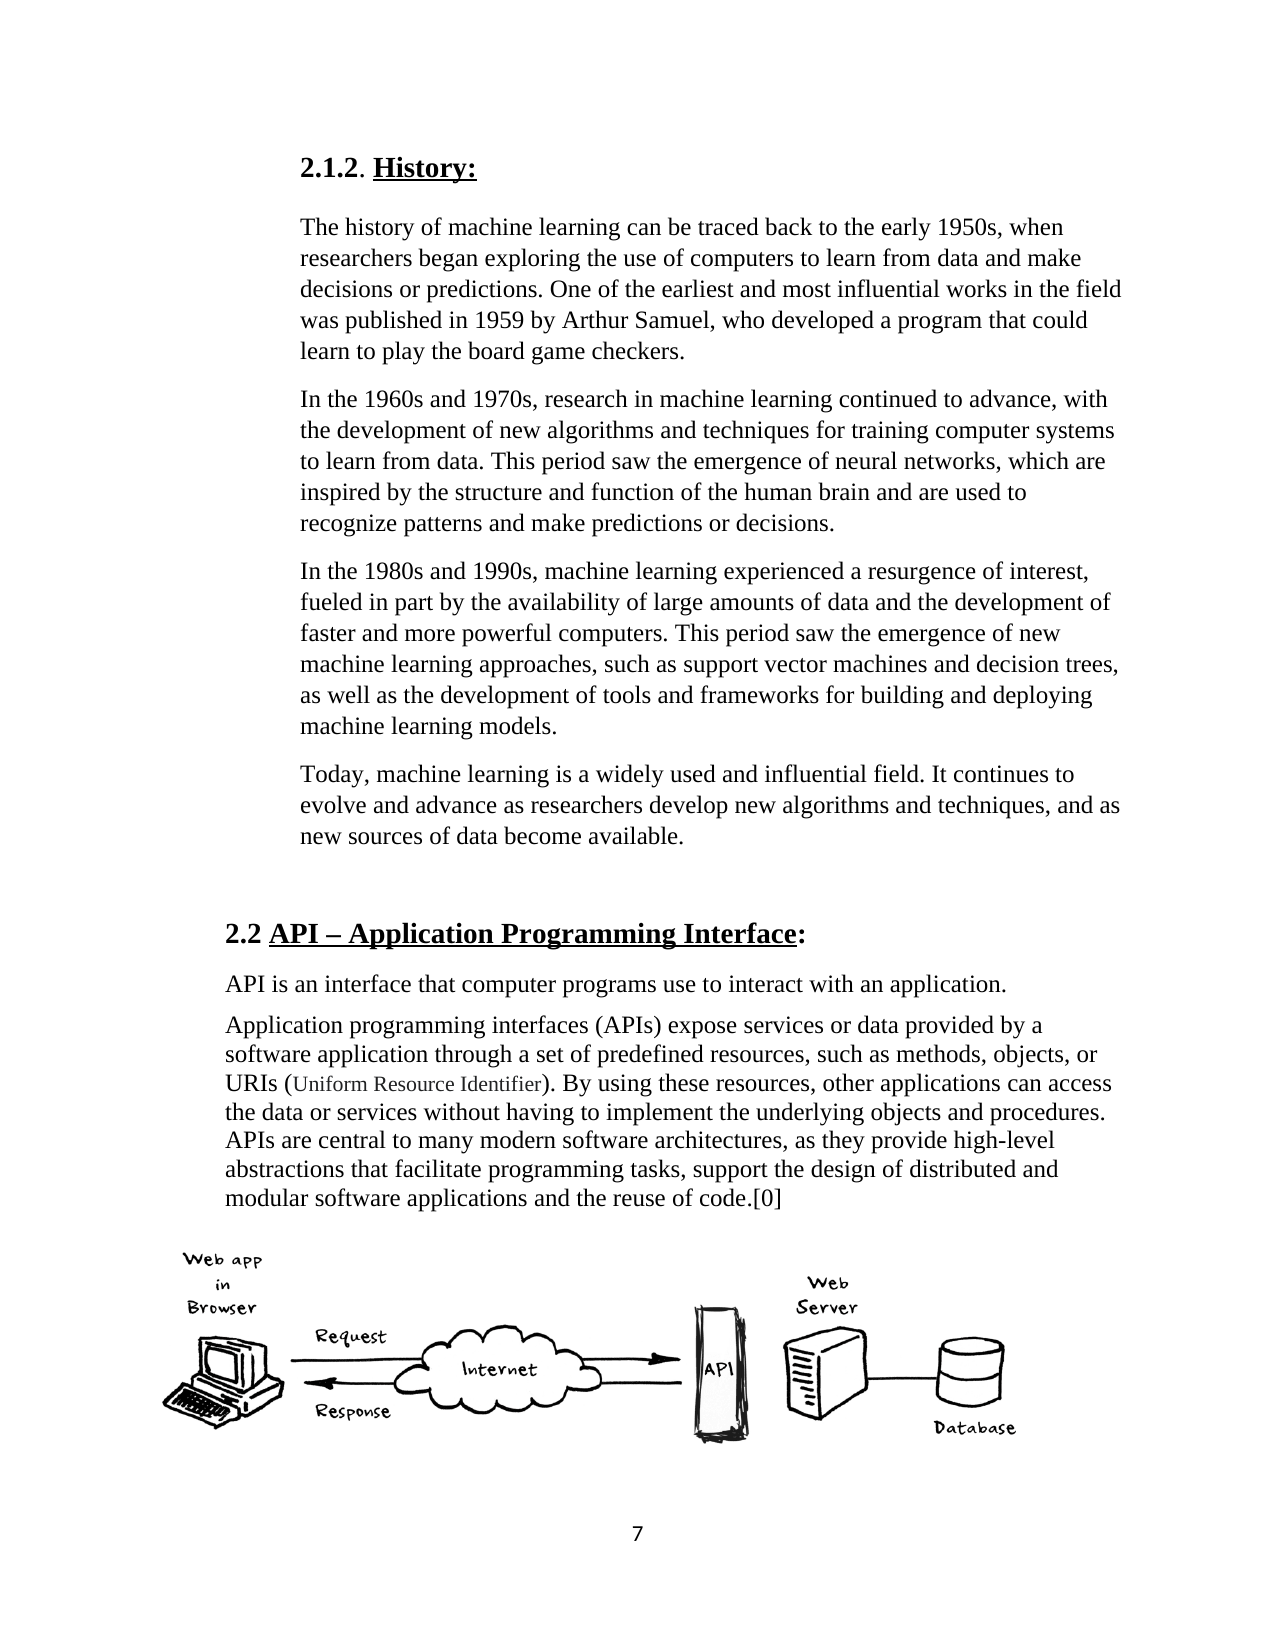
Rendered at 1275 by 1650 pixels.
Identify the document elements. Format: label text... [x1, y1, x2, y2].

text 2.1.2. History: [300, 150, 1125, 183]
text In the 1980s and 1990s, machine learning experienced a resurgence of interest, fueled in part by the availability of large amounts of data and the development of faster and more powerful computers. This period saw the emergence of new machine learning approaches, such as support vector machines and decision trees, as well as the development of tools and frameworks for building and deploying machine learning models. [300, 556, 1125, 740]
text In the 1960s and 1970s, research in machine learning continued to advance, with the development of new algorithms and techniques for training computer systems to learn from data. This period saw the emergence of neural networks, which are inspired by the structure and function of the human brain and are used to recognize patterns and make predictions or decisions. [300, 384, 1125, 537]
text 2.2 API – Application Programming Interface: [150, 916, 1125, 950]
text API is an interface that computer programs use to interact with an application. [225, 969, 1125, 998]
text Today, machine learning is a widely used and influential field. It continues to evolve and advance as researchers develop new algorithms and techniques, and as new sources of data become available. [300, 759, 1125, 850]
picture [150, 1240, 1029, 1488]
text Application programming interfaces (APIs) expose services or data provided by a software application through a set of predefined resources, such as methods, objects, or URIs (Uniform Resource Identifier). By using these resources, other applications can access the data or services without having to implement the underlying objects and procedures. APIs are central to many modern software architectures, as they provide high-level abstractions that facilitate programming tasks, support the design of distributed and modular software applications and the reuse of code.[0] [225, 1011, 1125, 1212]
text The history of machine learning can be traced back to the early 1950s, when researchers began exploring the use of computers to learn from data and make decisions or predictions. One of the earliest and most influential works in the field was published in 1959 by Arthur Samuel, who developed a program that could learn to play the board game checkers. [300, 212, 1125, 365]
